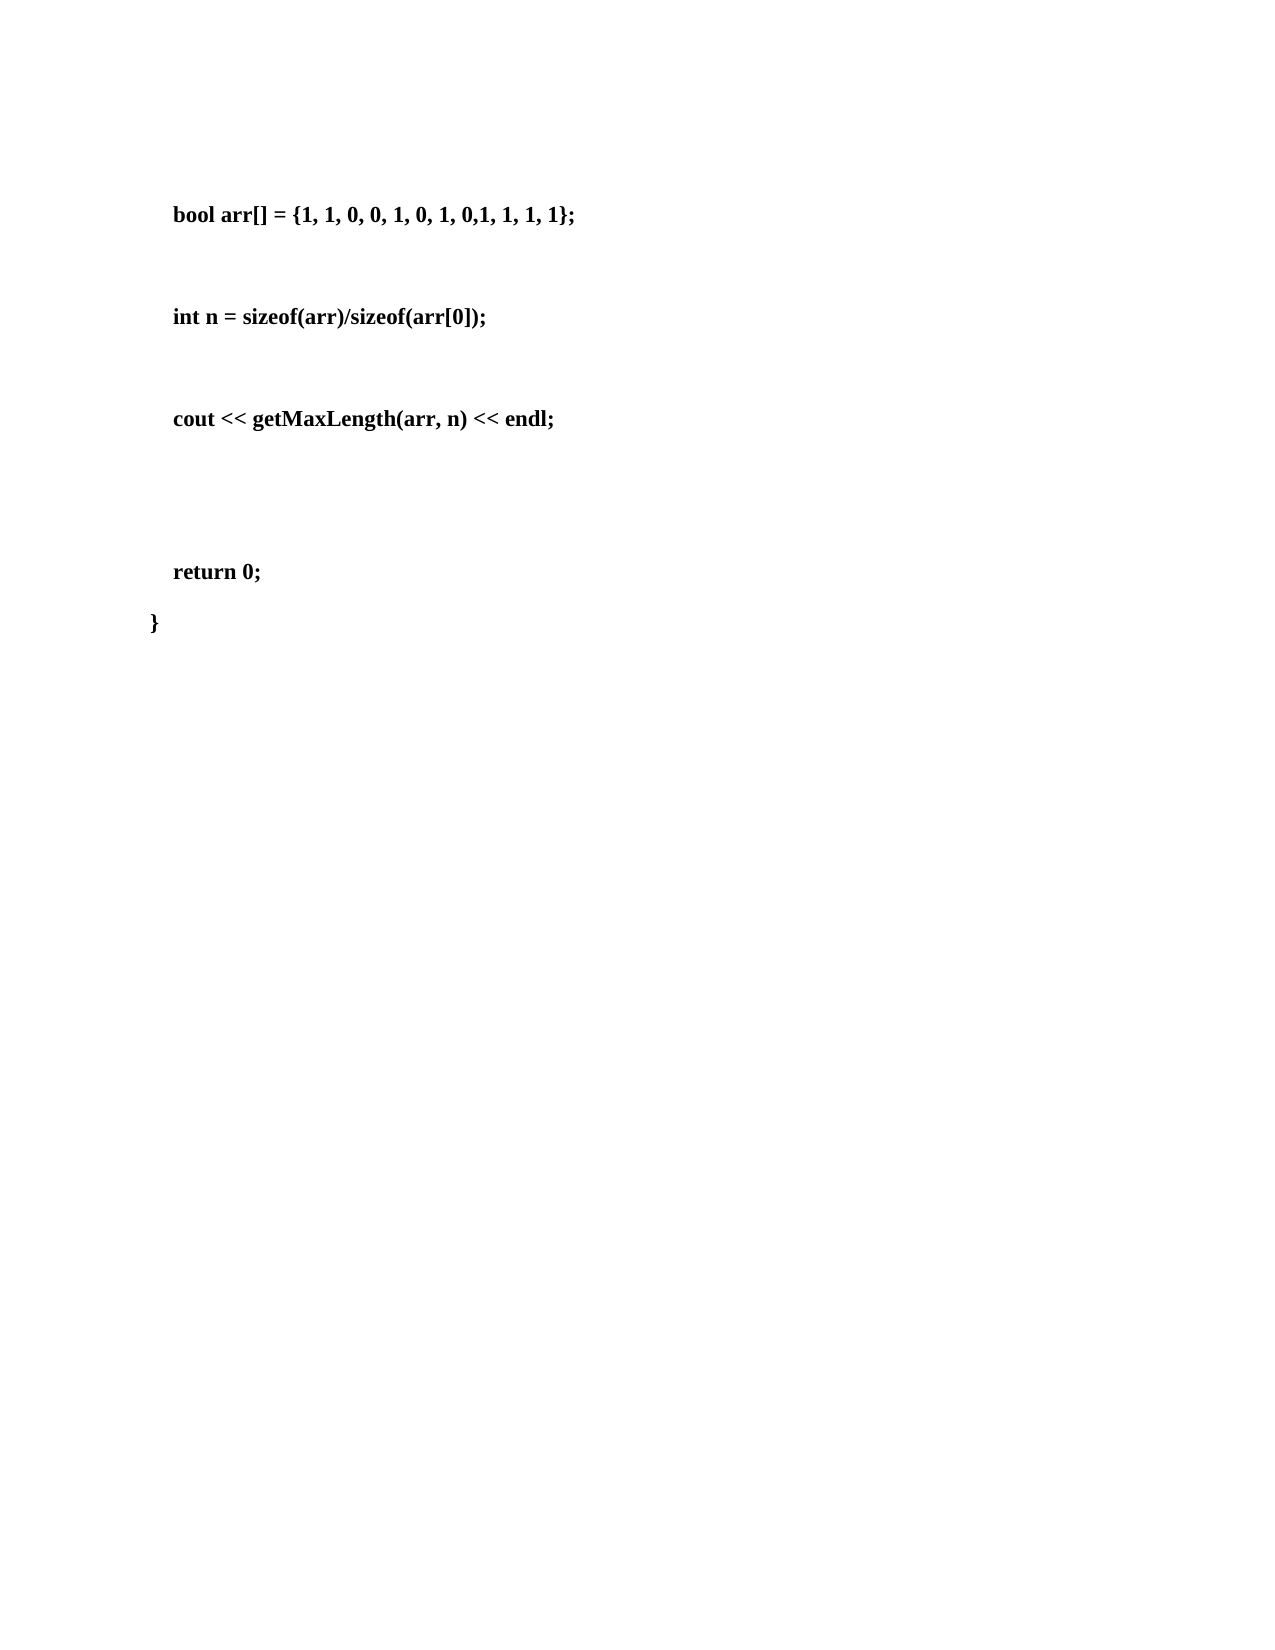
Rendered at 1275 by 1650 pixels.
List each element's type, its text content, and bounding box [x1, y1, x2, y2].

text return 0; [150, 558, 1125, 585]
text int n = sizeof(arr)/sizeof(arr[0]); [150, 303, 1125, 329]
text cout << getMaxLength(arr, n) << endl; [150, 405, 1125, 432]
text bool arr[] = {1, 1, 0, 0, 1, 0, 1, 0,1, 1, 1, 1}; [150, 201, 1125, 227]
text } [150, 609, 1125, 636]
